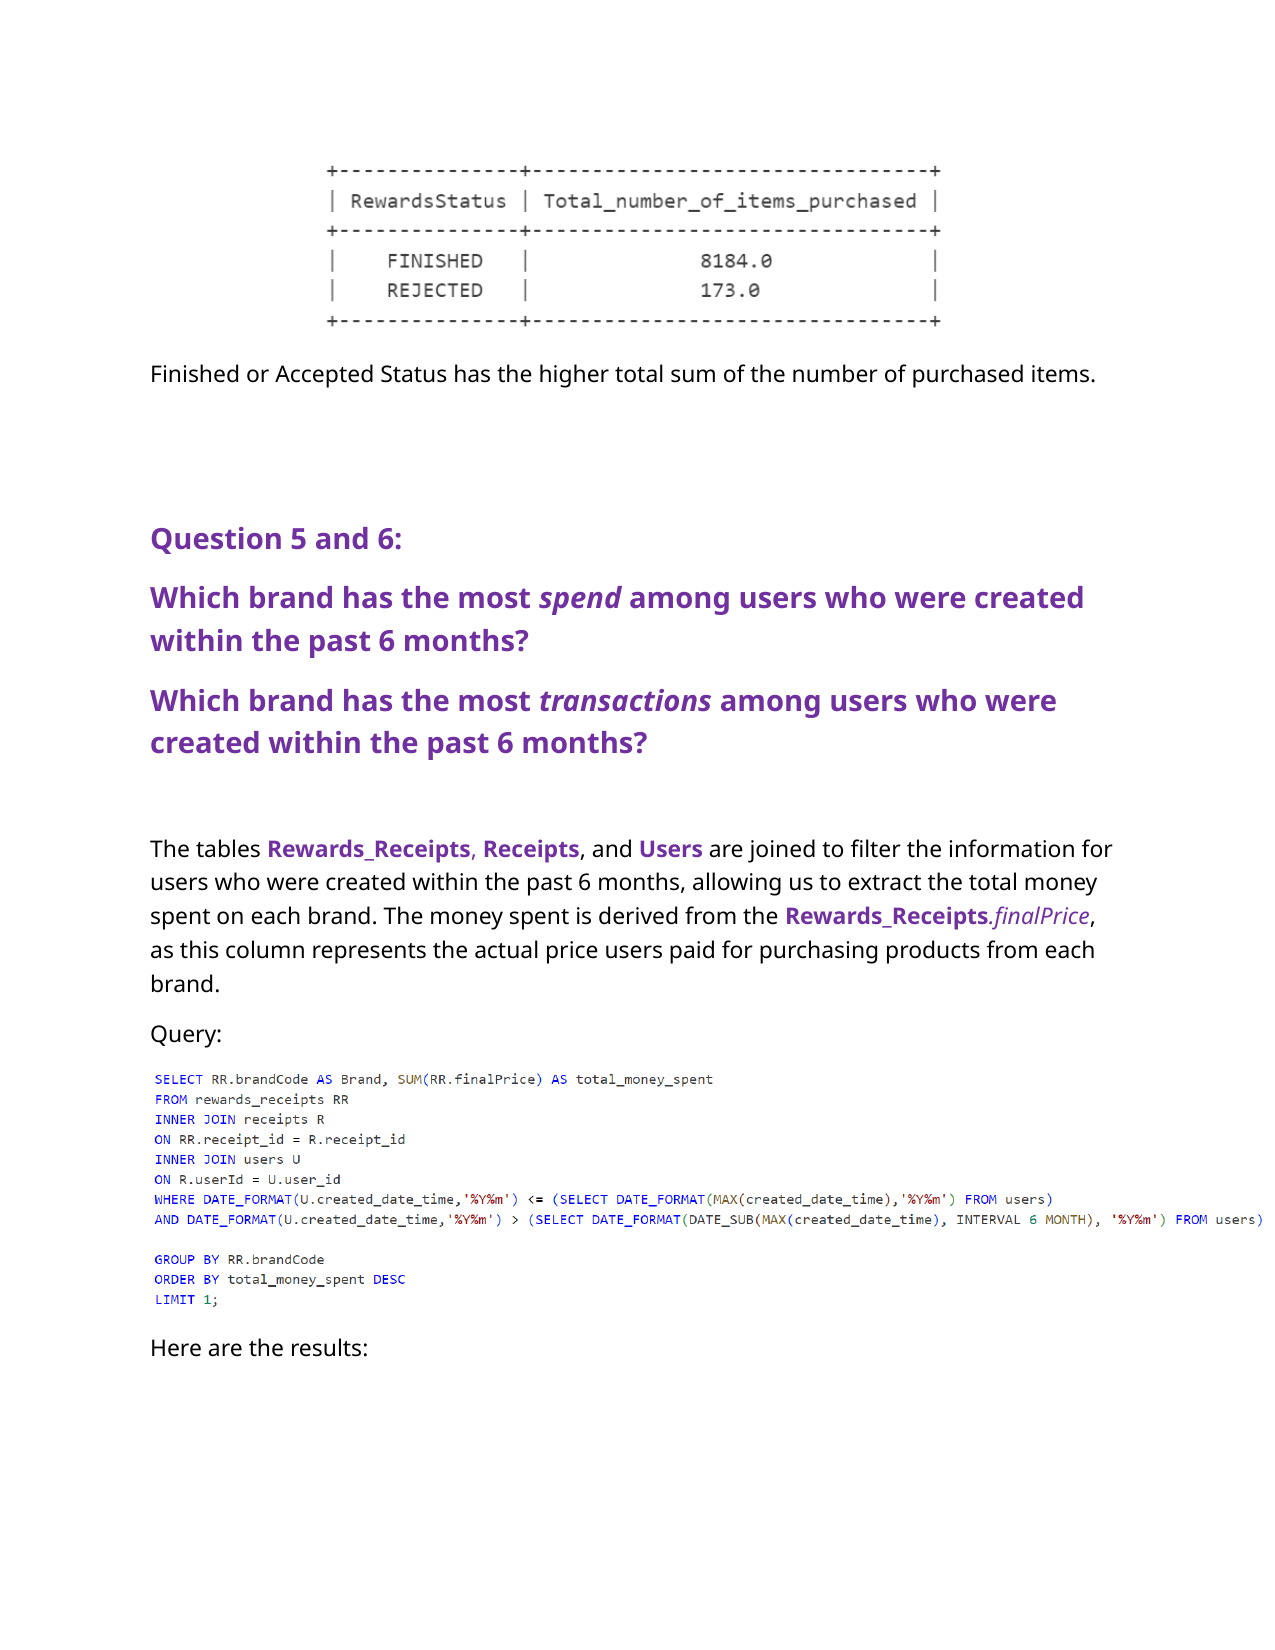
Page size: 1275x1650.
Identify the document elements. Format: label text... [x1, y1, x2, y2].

text Query: [150, 1018, 1125, 1049]
picture [150, 1068, 1268, 1313]
text Here are the results: [150, 1332, 1125, 1363]
picture [318, 150, 957, 339]
text Which brand has the most spend among users who were created within the past 6 months? [150, 577, 1125, 660]
text Question 5 and 6: [150, 518, 1125, 558]
text The tables Rewards_Receipts, Receipts, and Users are joined to filter the information for users who were created within the past 6 months, allowing us to extract the total money spent on each brand. The money spent is derived from the Rewards_Receipts.finalPrice, as this column represents the actual price users paid for purchasing products from each brand. [150, 832, 1125, 999]
text Finished or Accepted Status has the higher total sum of the number of purchased items. [150, 358, 1125, 389]
text Which brand has the most transactions among users who were created within the past 6 months? [150, 680, 1125, 762]
